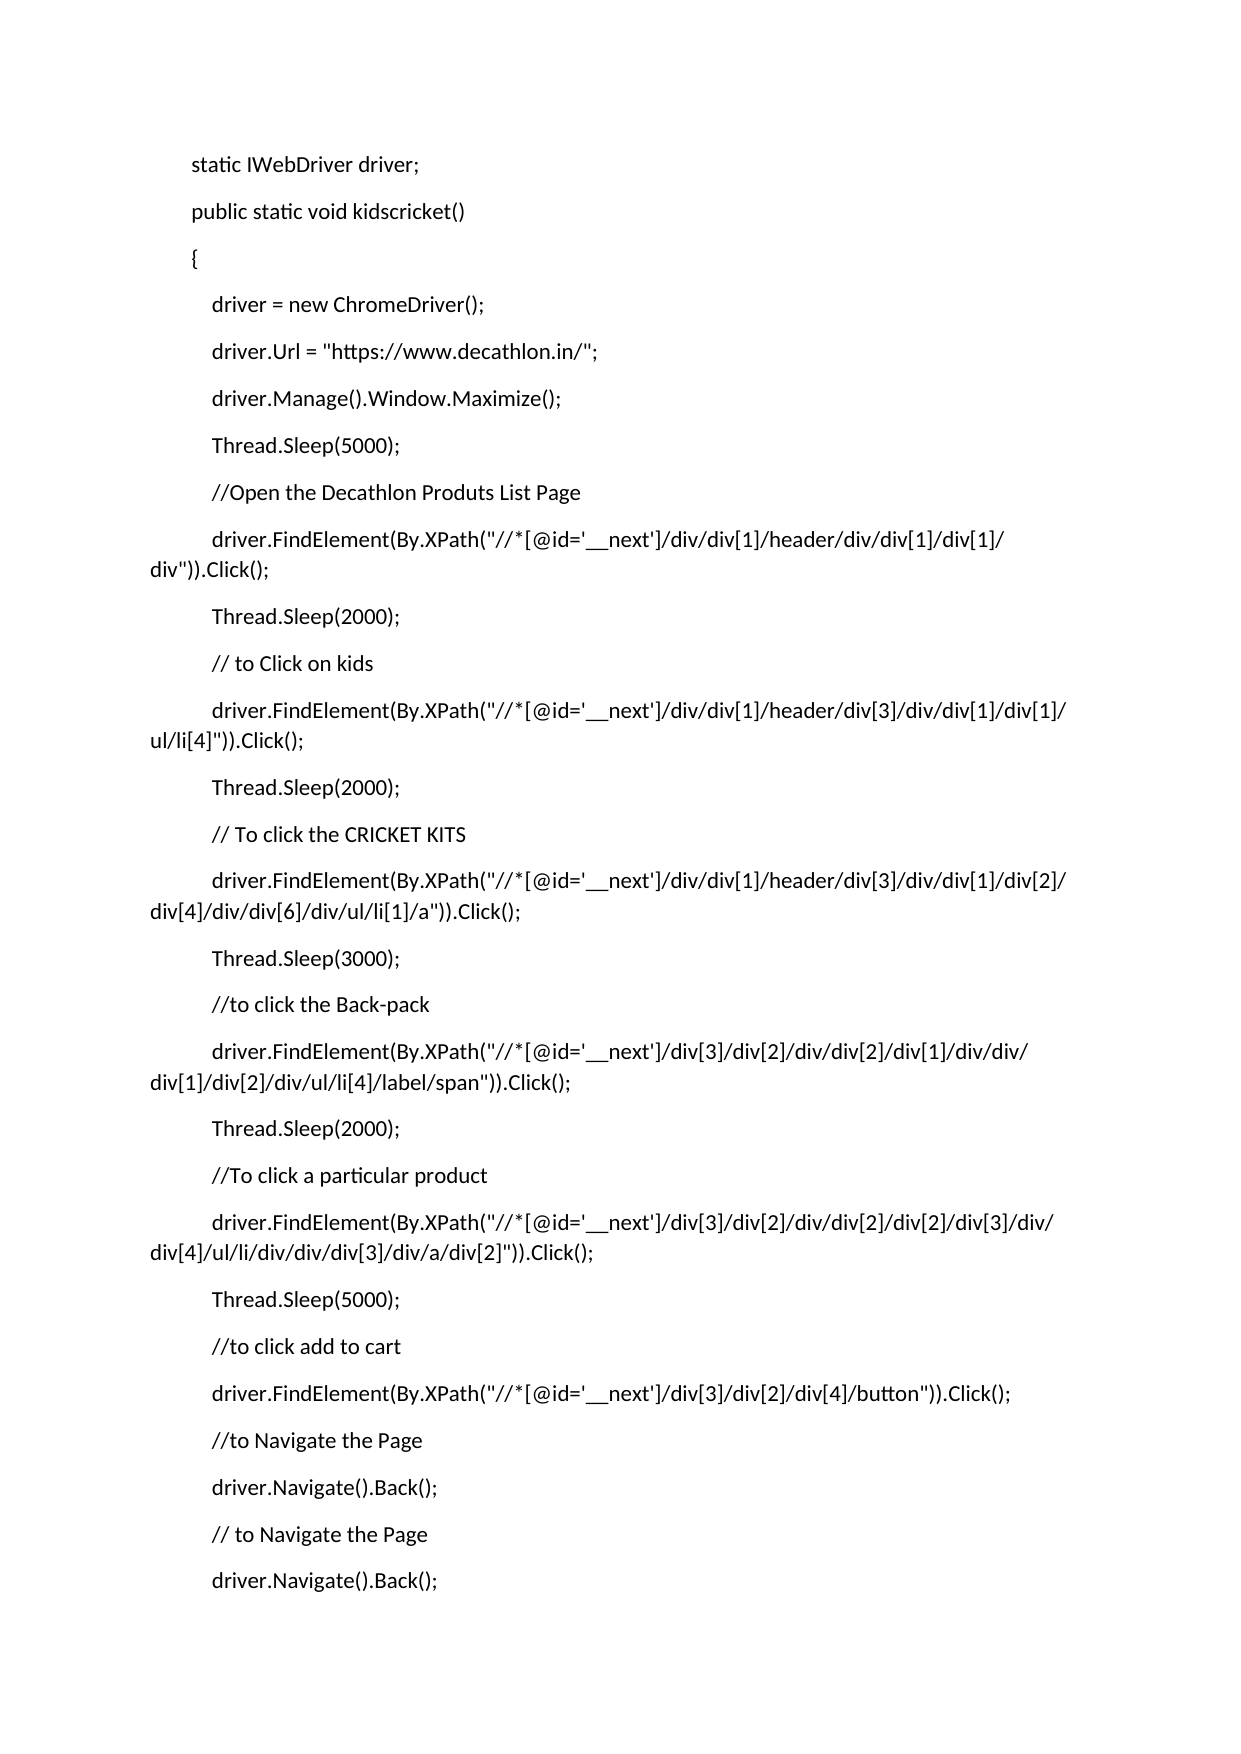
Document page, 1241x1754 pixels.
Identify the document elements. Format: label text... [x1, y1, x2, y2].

text Thread.Sleep(3000); [150, 944, 1090, 972]
text // to Navigate the Page [150, 1520, 1090, 1548]
text driver.FindElement(By.XPath("//*[@id='__next']/div/div[1]/header/div[3]/div/div[1]/div[2]/div[4]/div/div[6]/div/ul/li[1]/a")).Click(); [150, 867, 1090, 925]
text driver.Manage().Window.Maximize(); [150, 384, 1090, 412]
text static IWebDriver driver; [150, 150, 1090, 178]
text driver.FindElement(By.XPath("//*[@id='__next']/div/div[1]/header/div/div[1]/div[1]/div")).Click(); [150, 525, 1090, 583]
text driver = new ChromeDriver(); [150, 291, 1090, 319]
text Thread.Sleep(5000); [150, 431, 1090, 459]
text driver.Navigate().Back(); [150, 1473, 1090, 1501]
text Thread.Sleep(2000); [150, 1114, 1090, 1143]
text public static void kidscricket() [150, 197, 1090, 225]
text //to click the Back-pack [150, 991, 1090, 1019]
text { [150, 244, 1090, 272]
text driver.FindElement(By.XPath("//*[@id='__next']/div/div[1]/header/div[3]/div/div[1]/div[1]/ul/li[4]")).Click(); [150, 696, 1090, 754]
text driver.Navigate().Back(); [150, 1567, 1090, 1595]
text Thread.Sleep(2000); [150, 773, 1090, 801]
text //to click add to cart [150, 1332, 1090, 1360]
text //Open the Decathlon Produts List Page [150, 478, 1090, 506]
text driver.FindElement(By.XPath("//*[@id='__next']/div[3]/div[2]/div/div[2]/div[1]/div/div/div[1]/div[2]/div/ul/li[4]/label/span")).Click(); [150, 1037, 1090, 1096]
text driver.FindElement(By.XPath("//*[@id='__next']/div[3]/div[2]/div[4]/button")).Click(); [150, 1379, 1090, 1407]
text Thread.Sleep(5000); [150, 1285, 1090, 1313]
text driver.FindElement(By.XPath("//*[@id='__next']/div[3]/div[2]/div/div[2]/div[2]/div[3]/div/div[4]/ul/li/div/div/div[3]/div/a/div[2]")).Click(); [150, 1208, 1090, 1267]
text //to Navigate the Page [150, 1426, 1090, 1454]
text // To click the CRICKET KITS [150, 820, 1090, 848]
text driver.Url = "https://www.decathlon.in/"; [150, 337, 1090, 366]
text Thread.Sleep(2000); [150, 602, 1090, 630]
text //To click a particular product [150, 1161, 1090, 1189]
text // to Click on kids [150, 649, 1090, 677]
